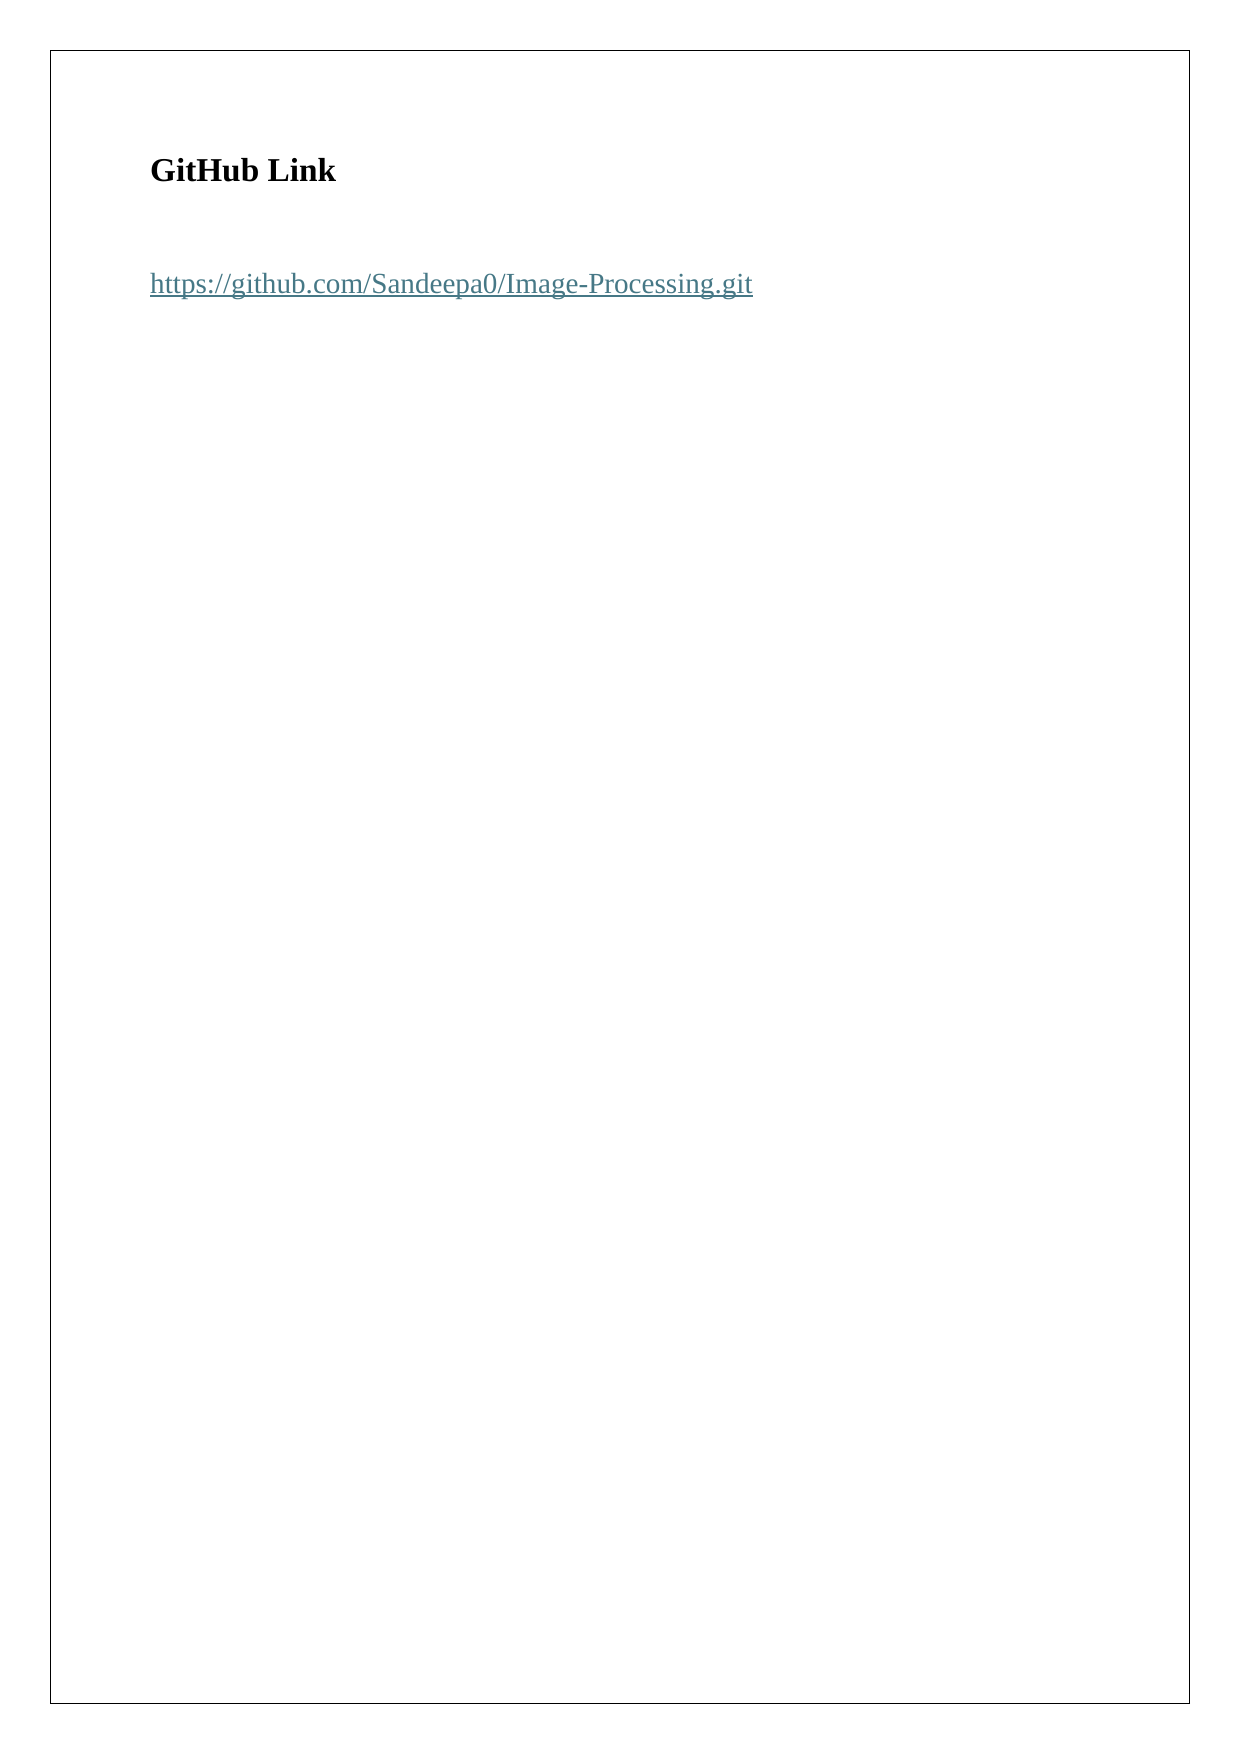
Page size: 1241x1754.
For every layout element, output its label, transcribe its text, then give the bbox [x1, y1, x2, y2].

text https://github.com/Sandeepa0/Image-Processing.git [150, 266, 1090, 299]
text GitHub Link [150, 150, 1090, 188]
